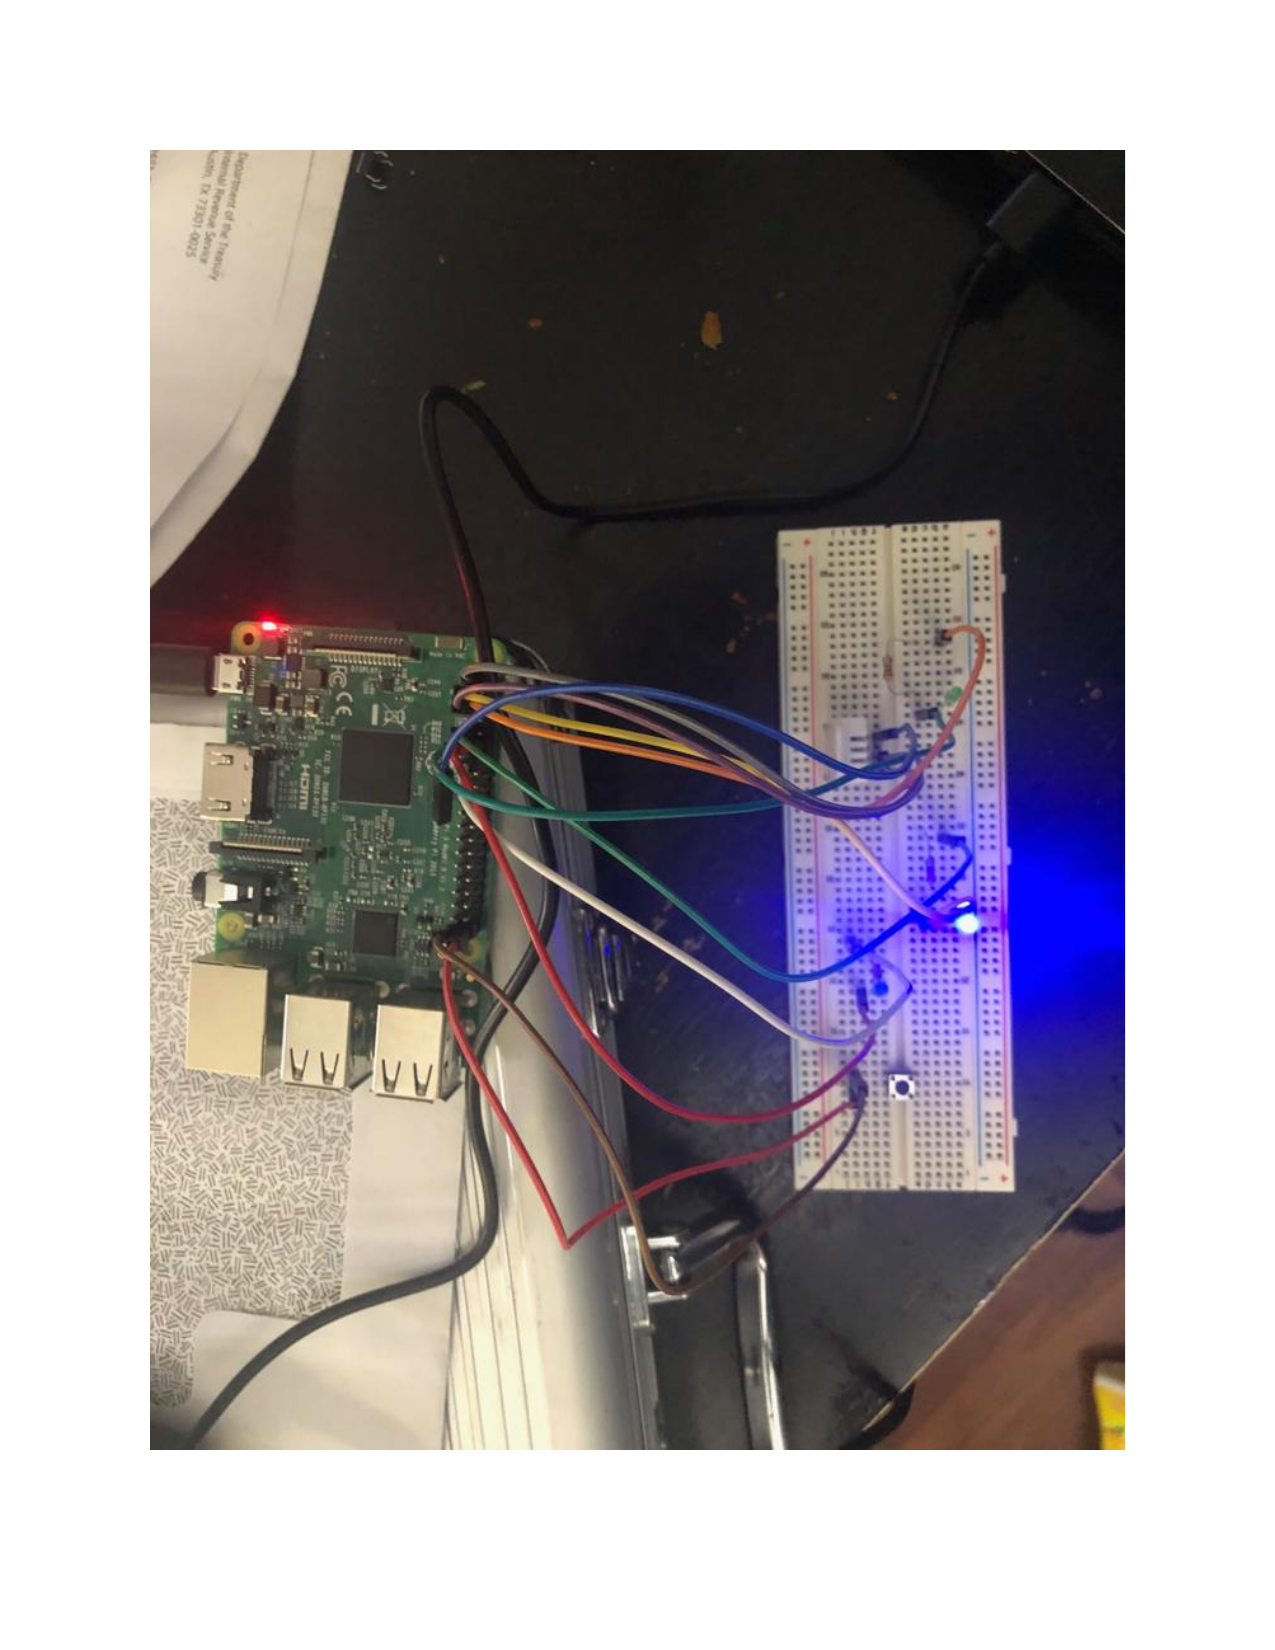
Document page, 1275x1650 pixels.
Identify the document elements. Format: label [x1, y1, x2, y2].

picture [150, 150, 1125, 1450]
